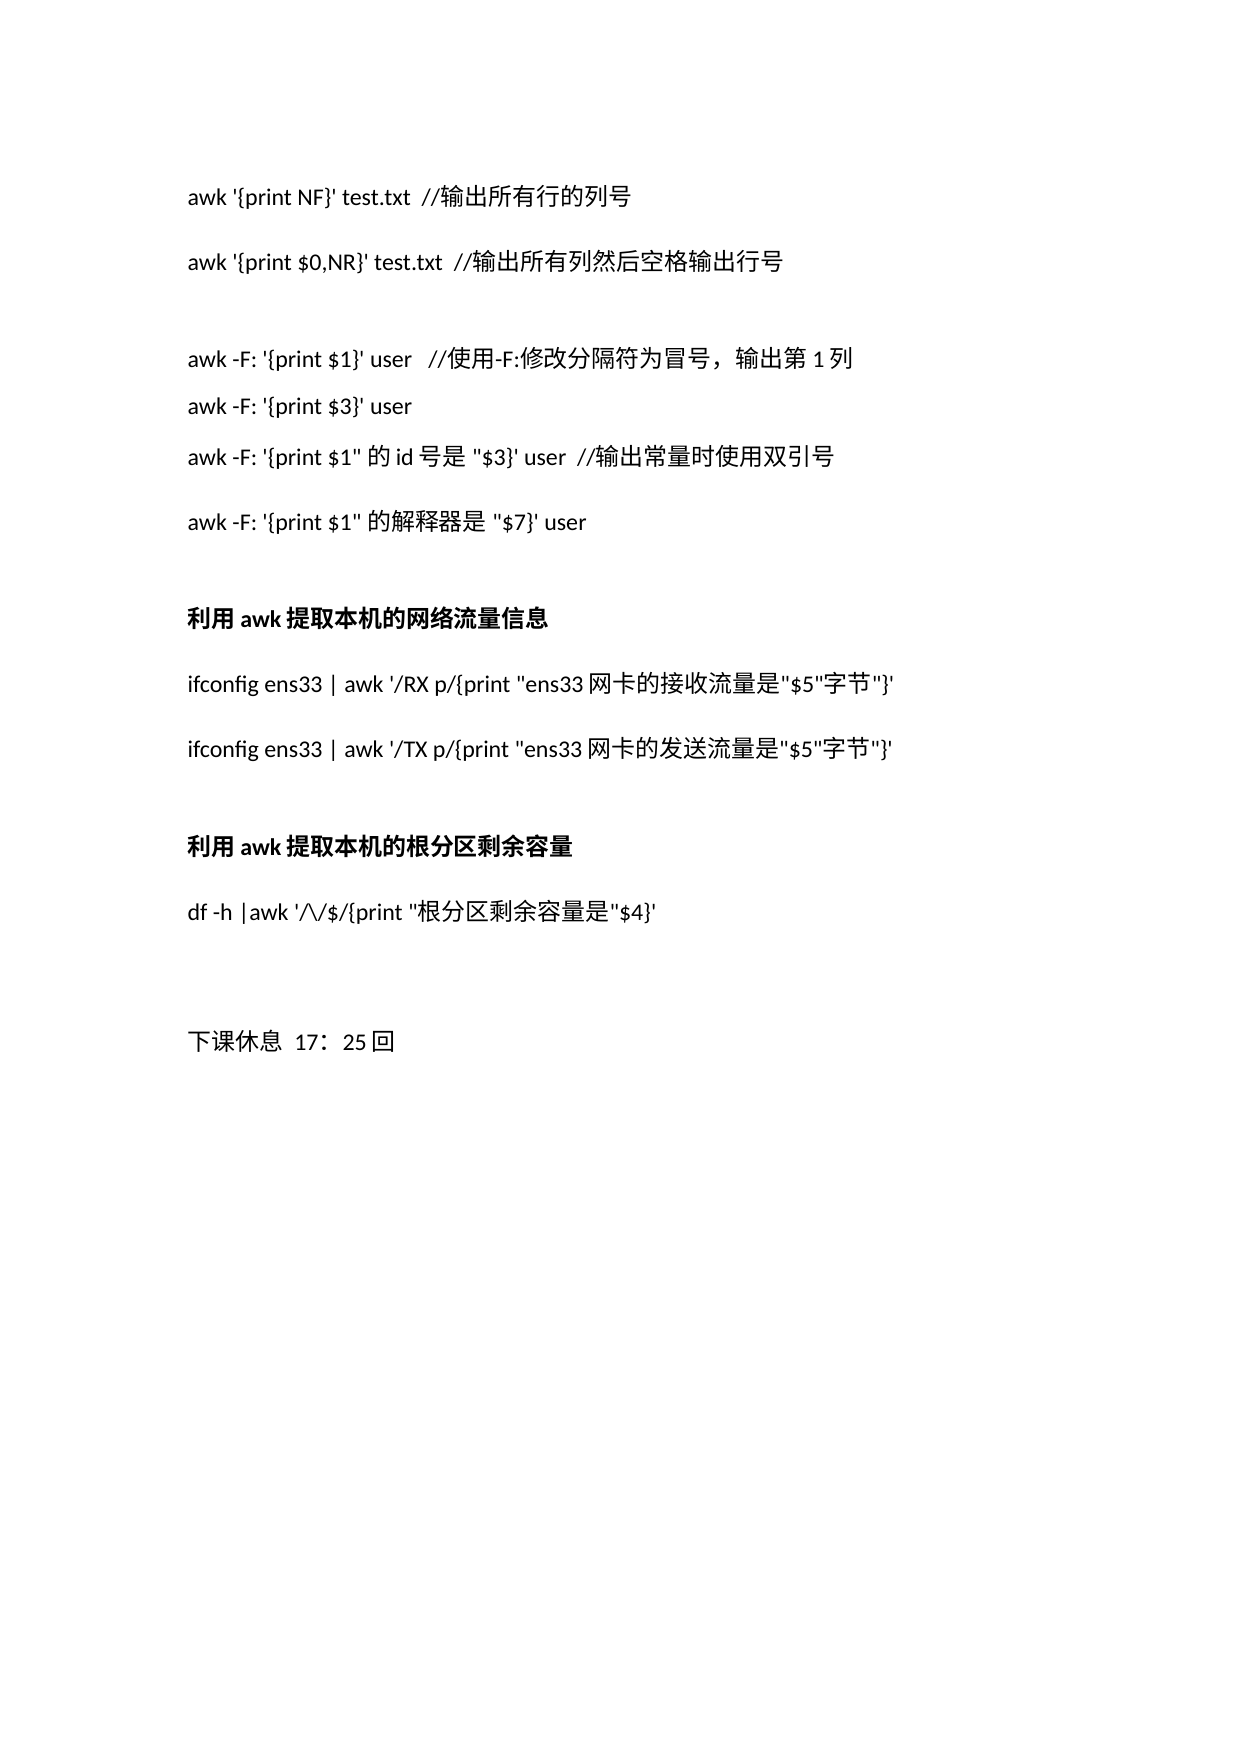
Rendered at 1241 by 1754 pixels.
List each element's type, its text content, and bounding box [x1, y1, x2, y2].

text 利用awk提取本机的根分区剩余容量 [187, 812, 1053, 877]
text df -h |awk '/\/$/{print "根分区剩余容量是"$4}' [187, 877, 1053, 942]
text awk '{print $0,NR}' test.txt //输出所有列然后空格输出行号 [187, 227, 1053, 292]
text ifconfig ens33 | awk '/RX p/{print "ens33网卡的接收流量是"$5"字节"}' [187, 649, 1053, 714]
text 利用awk提取本机的网络流量信息 [187, 584, 1053, 649]
text 下课休息 17：25回 [187, 1007, 1053, 1072]
text ifconfig ens33 | awk '/TX p/{print "ens33网卡的发送流量是"$5"字节"}' [187, 714, 1053, 779]
text awk -F: '{print $1" 的解释器是 "$7}' user [187, 487, 1053, 552]
text awk -F: '{print $1" 的id号是 "$3}' user //输出常量时使用双引号 [187, 422, 1053, 487]
text awk '{print NF}' test.txt //输出所有行的列号 [187, 162, 1053, 227]
text awk -F: '{print $3}' user [187, 389, 1053, 422]
text awk -F: '{print $1}' user //使用-F:修改分隔符为冒号，输出第1列 [187, 324, 1053, 389]
